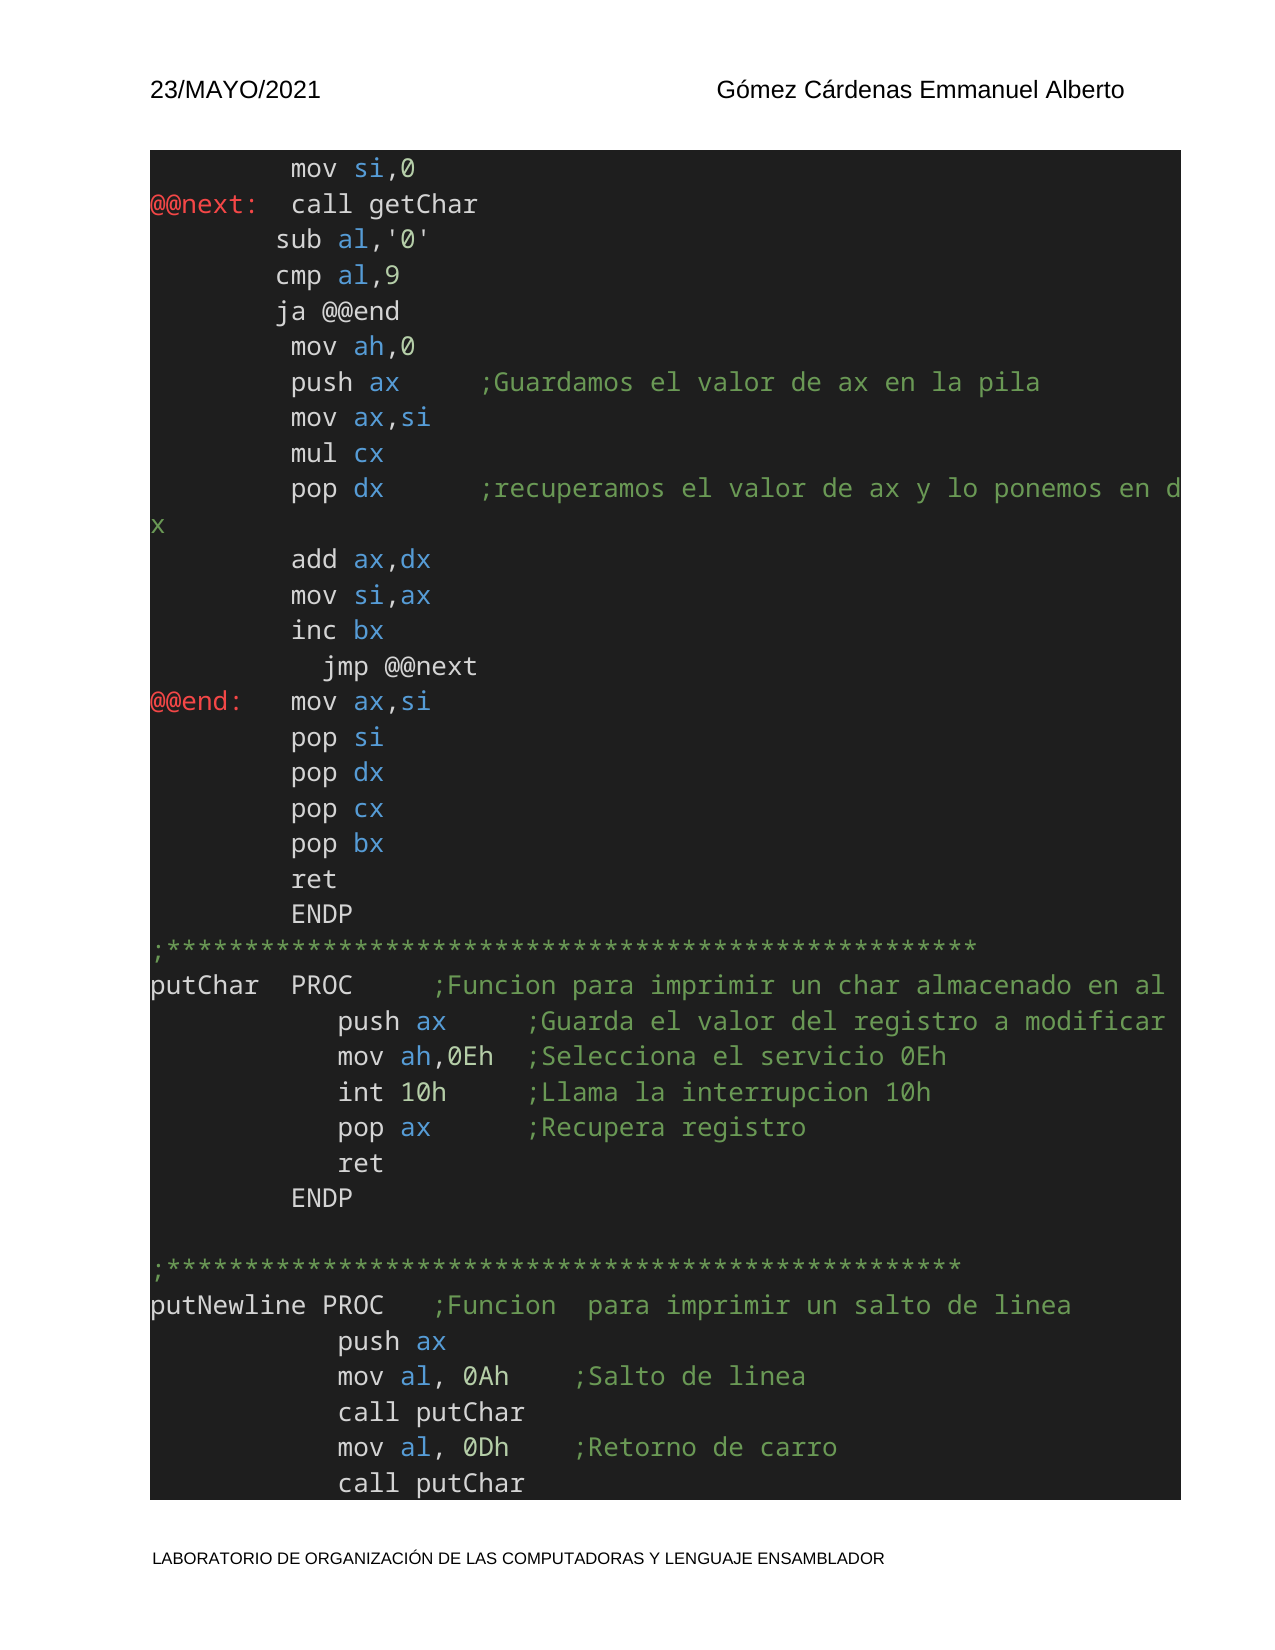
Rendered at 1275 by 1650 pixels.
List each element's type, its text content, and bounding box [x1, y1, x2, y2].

text mov si,0 [150, 150, 1181, 186]
text cmp al,9 [150, 257, 1181, 292]
text call putChar [150, 1393, 1181, 1429]
text call putChar [150, 1464, 1181, 1500]
text pop ax ;Recupera registro [150, 1109, 1181, 1144]
text push ax ;Guardamos el valor de ax en la pila [150, 363, 1181, 399]
text putNewline PROC ;Funcion para imprimir un salto de linea [150, 1287, 1181, 1322]
text ENDP [150, 1180, 1181, 1216]
text ret [150, 860, 1181, 896]
text ja @@end [150, 292, 1181, 328]
text pop bx [150, 825, 1181, 860]
text pop dx ;recuperamos el valor de ax y lo ponemos en dx [150, 470, 1181, 541]
text mov al, 0Dh ;Retorno de carro [150, 1429, 1181, 1464]
text push ax ;Guarda el valor del registro a modificar [150, 1002, 1181, 1038]
text @@next: call getChar [150, 186, 1181, 221]
text sub al,'0' [150, 221, 1181, 257]
text ENDP [150, 896, 1181, 931]
text push ax [150, 1322, 1181, 1358]
text add ax,dx [150, 541, 1181, 576]
text pop si [150, 718, 1181, 754]
text mul cx [150, 434, 1181, 470]
text mov si,ax [150, 576, 1181, 612]
text ret [150, 1144, 1181, 1180]
text mov ah,0Eh ;Selecciona el servicio 0Eh [150, 1038, 1181, 1073]
text jmp @@next [150, 647, 1181, 683]
text int 10h ;Llama la interrupcion 10h [150, 1073, 1181, 1109]
text @@end: mov ax,si [150, 683, 1181, 718]
text ;**************************************************** [150, 931, 1181, 967]
text mov ax,si [150, 399, 1181, 434]
text pop dx [150, 754, 1181, 789]
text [150, 1251, 1181, 1287]
text pop cx [150, 789, 1181, 825]
text mov ah,0 [150, 328, 1181, 363]
text putChar PROC ;Funcion para imprimir un char almacenado en al [150, 967, 1181, 1002]
text mov al, 0Ah ;Salto de linea [150, 1358, 1181, 1393]
text inc bx [150, 612, 1181, 647]
